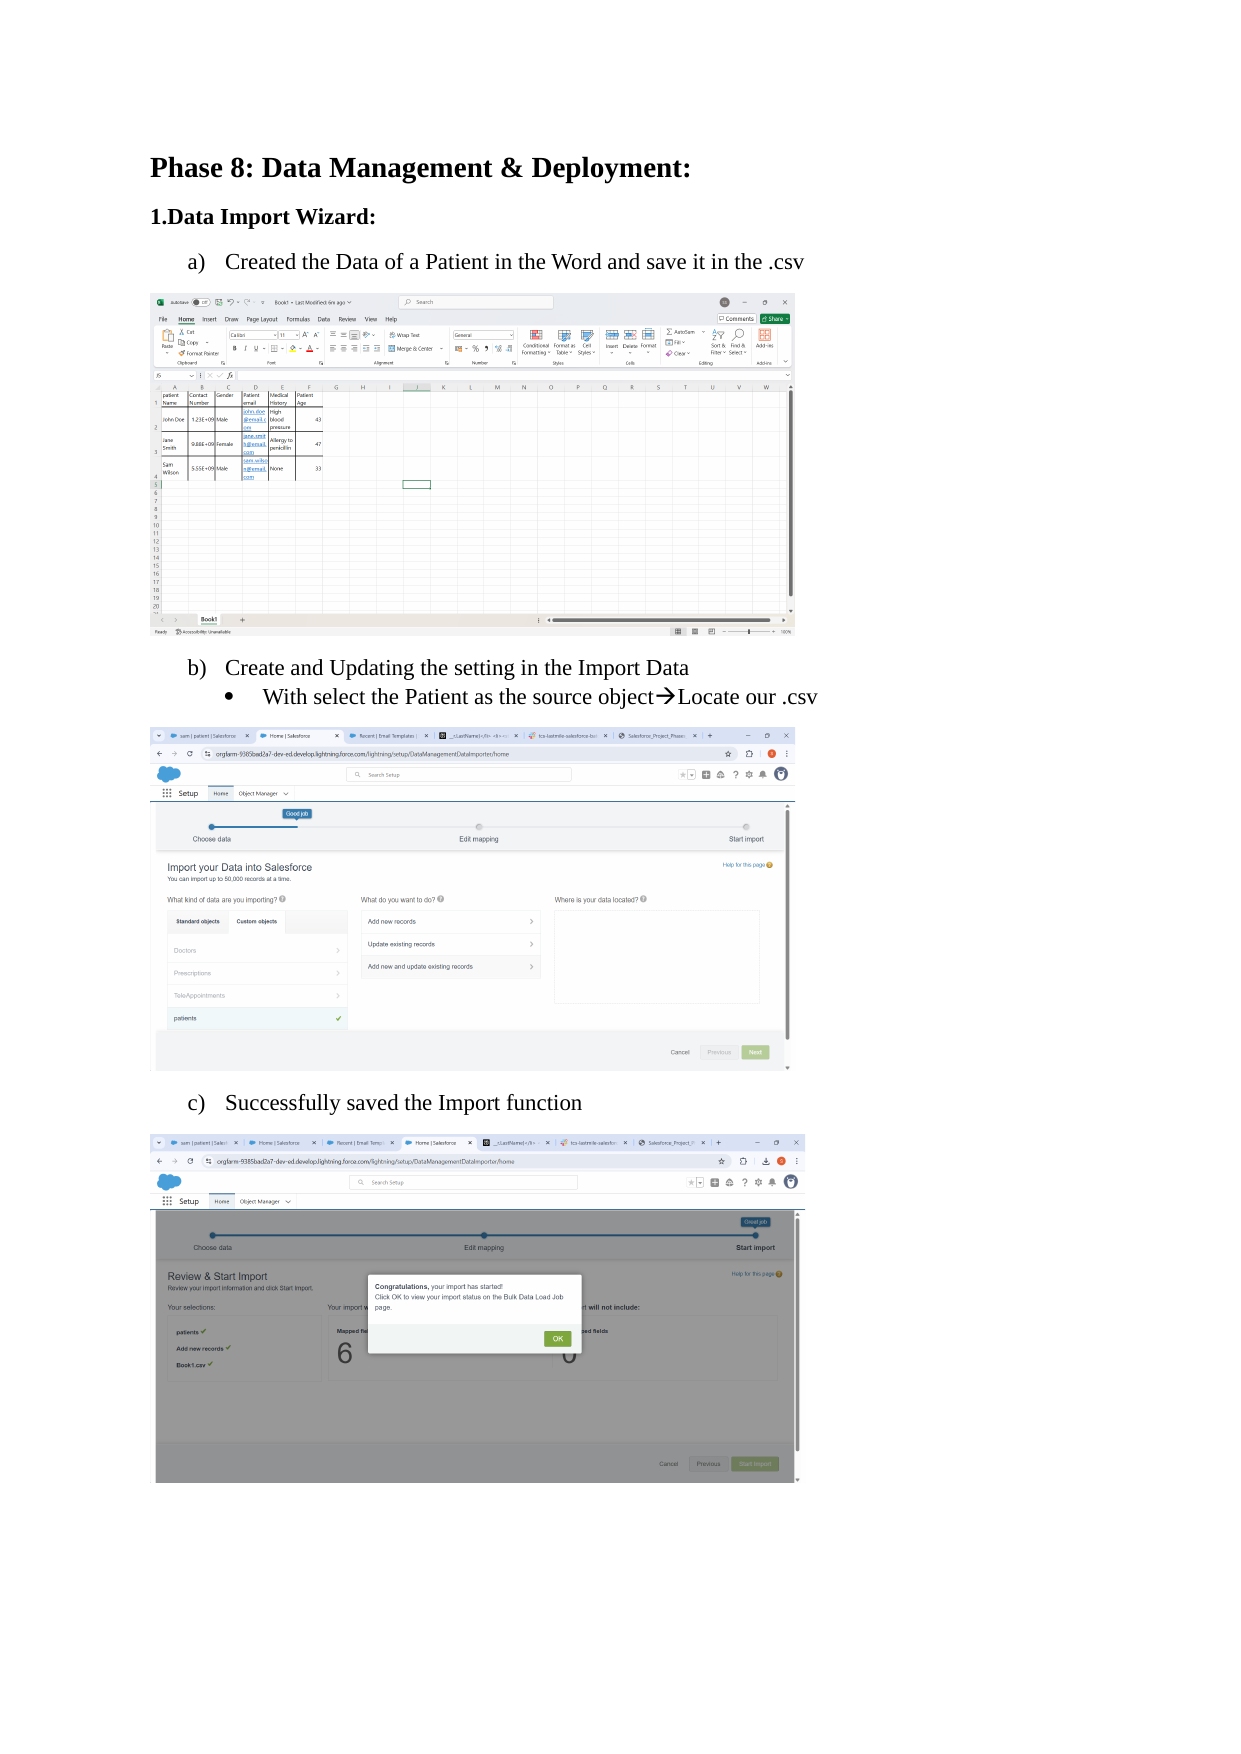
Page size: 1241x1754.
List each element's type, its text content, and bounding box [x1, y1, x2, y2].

text Phase 8: Data Management & Deployment: [150, 150, 1090, 183]
list With select the Patient as the source objectLocate our .csv [225, 683, 1090, 709]
picture [150, 293, 795, 636]
list Create and Updating the setting in the Import Data [187, 654, 1090, 681]
text 1.Data Import Wizard: [150, 203, 1090, 229]
list Created the Data of a Patient in the Word and save it in the .csv [187, 248, 1090, 274]
list Successfully saved the Import function [187, 1089, 1090, 1116]
picture [150, 1134, 806, 1483]
picture [150, 727, 796, 1071]
